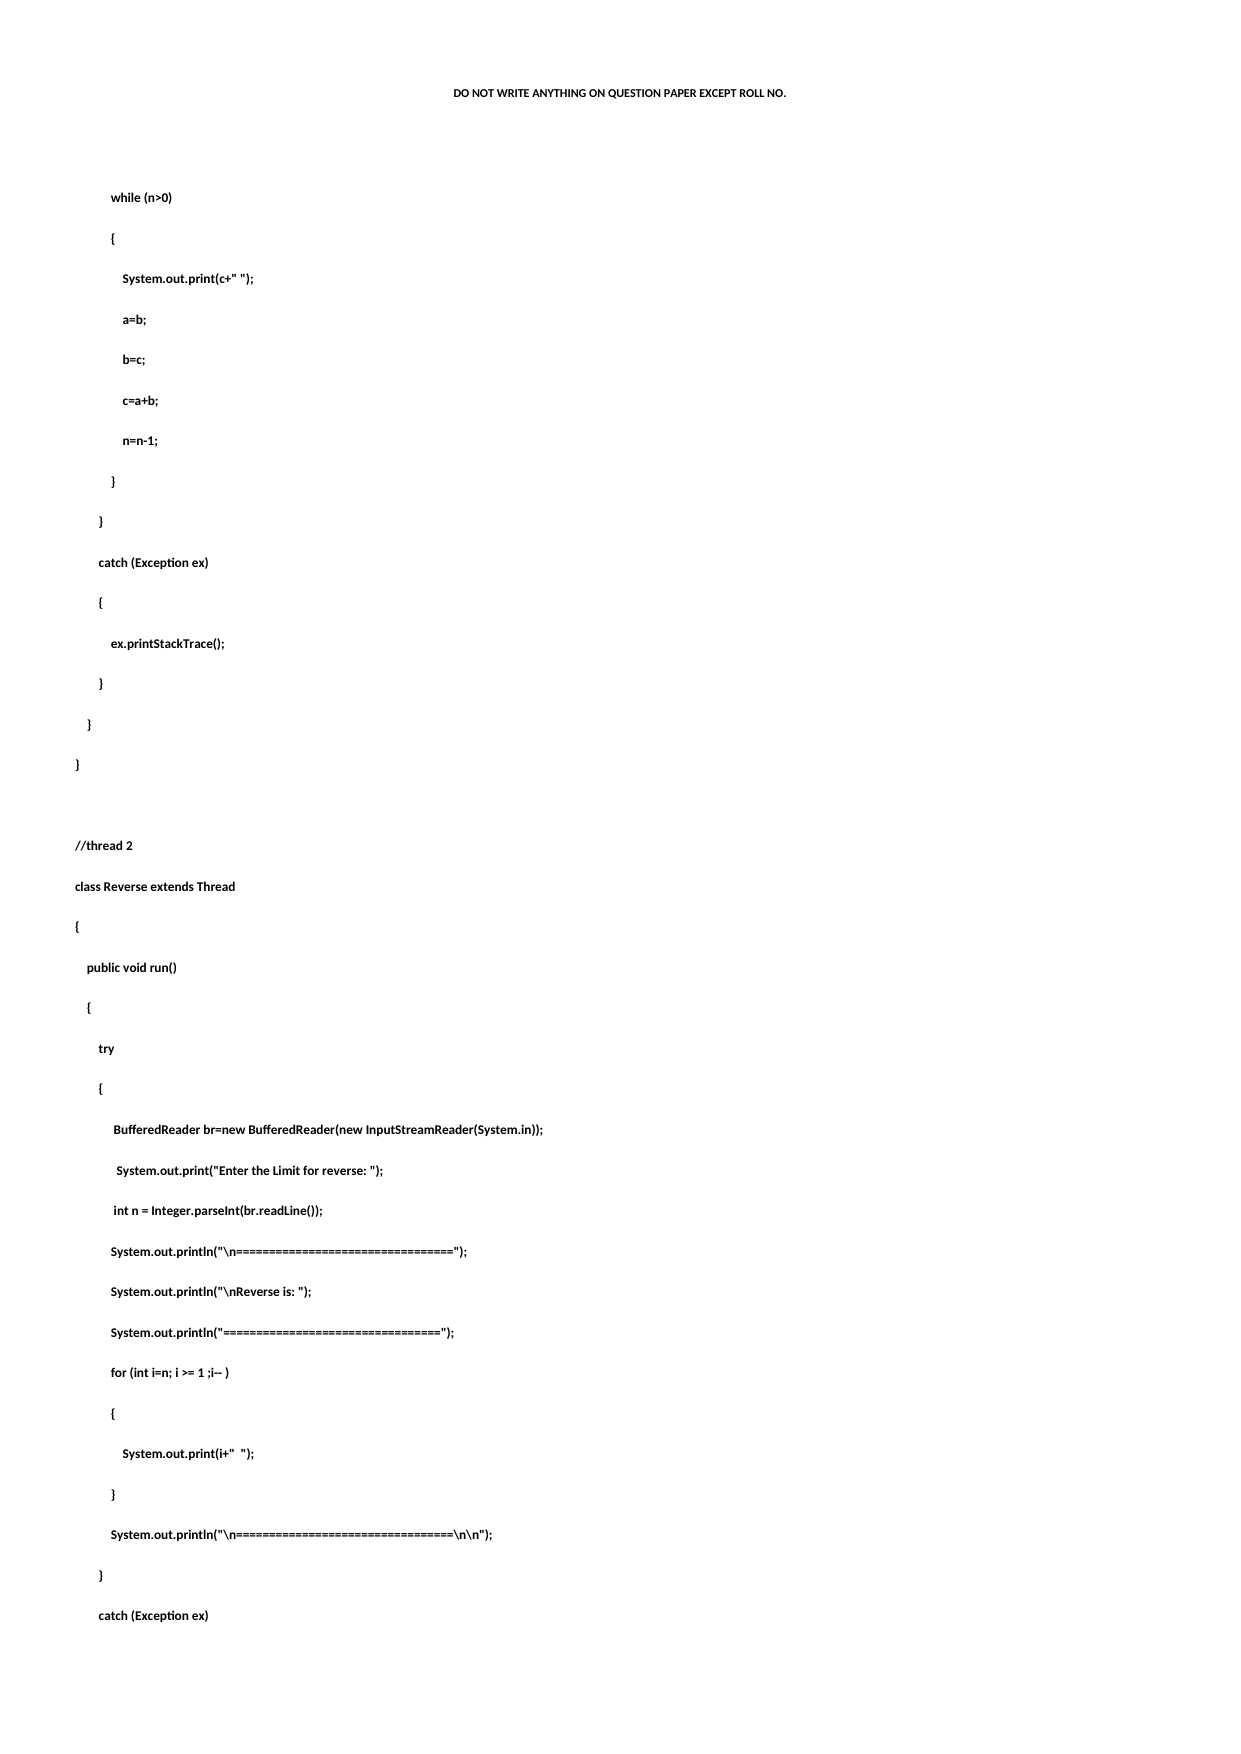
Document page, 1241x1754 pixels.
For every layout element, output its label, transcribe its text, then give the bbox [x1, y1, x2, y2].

text { [75, 1069, 1165, 1097]
text catch (Exception ex) [75, 542, 1165, 570]
text System.out.print("Enter the Limit for reverse: "); [75, 1150, 1165, 1178]
text } [75, 1555, 1165, 1583]
text System.out.print(c+" "); [75, 259, 1165, 287]
text class Reverse extends Thread [75, 867, 1165, 894]
text while (n>0) [75, 178, 1165, 206]
text } [75, 664, 1165, 692]
text b=c; [75, 340, 1165, 368]
text ex.printStackTrace(); [75, 623, 1165, 651]
text { [75, 988, 1165, 1016]
text //thread 2 [75, 826, 1165, 854]
text { [75, 583, 1165, 611]
text System.out.println("\nReverse is: "); [75, 1272, 1165, 1300]
text } [75, 461, 1165, 489]
text public void run() [75, 948, 1165, 976]
text c=a+b; [75, 380, 1165, 408]
text System.out.println("\n================================="); [75, 1231, 1165, 1259]
text catch (Exception ex) [75, 1596, 1165, 1624]
text } [75, 1474, 1165, 1502]
text } [75, 745, 1165, 773]
text n=n-1; [75, 421, 1165, 449]
text { [75, 218, 1165, 246]
text } [75, 704, 1165, 732]
text for (int i=n; i >= 1 ;i-- ) [75, 1353, 1165, 1381]
text a=b; [75, 299, 1165, 327]
text System.out.println("\n=================================\n\n"); [75, 1515, 1165, 1543]
text BufferedReader br=new BufferedReader(new InputStreamReader(System.in)); [75, 1110, 1165, 1138]
text int n = Integer.parseInt(br.readLine()); [75, 1191, 1165, 1219]
text System.out.print(i+" "); [75, 1434, 1165, 1462]
text try [75, 1029, 1165, 1057]
text { [75, 907, 1165, 935]
text { [75, 1393, 1165, 1421]
text System.out.println("================================="); [75, 1312, 1165, 1340]
text } [75, 502, 1165, 530]
